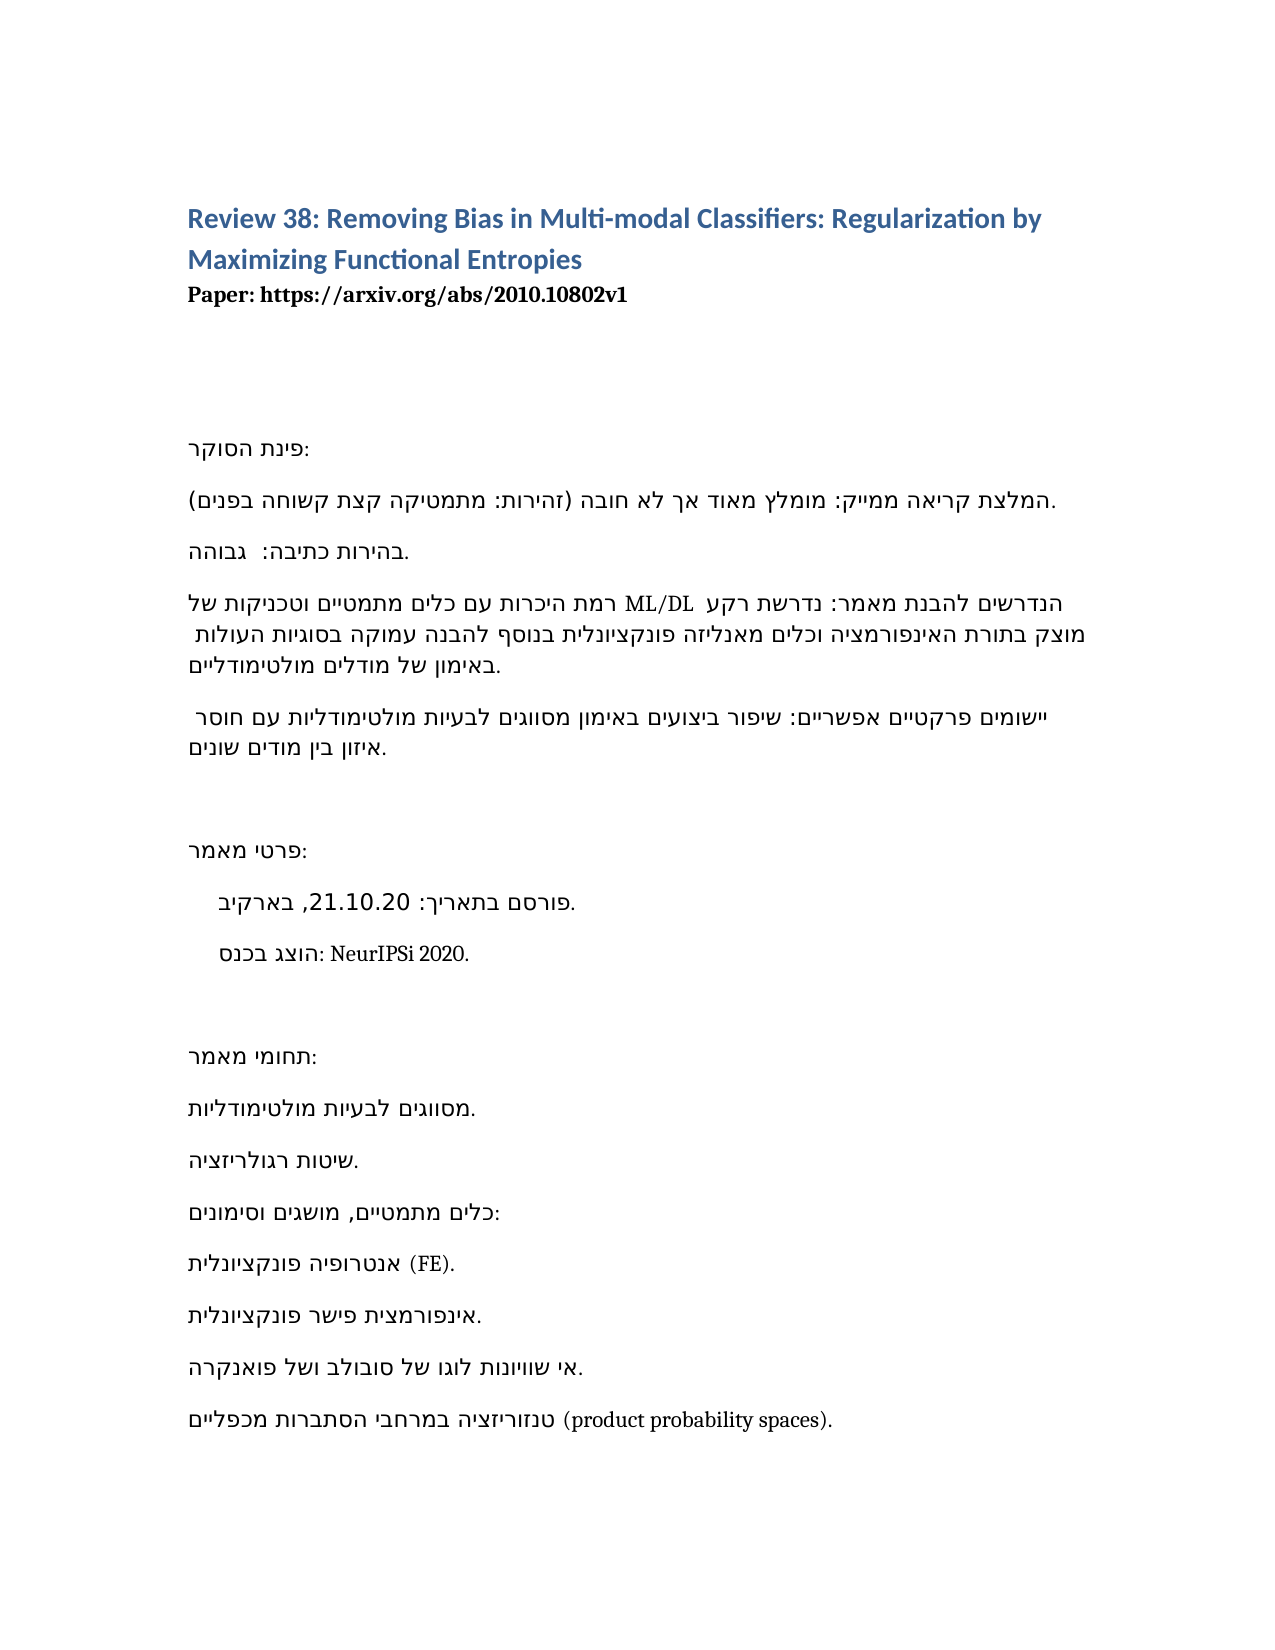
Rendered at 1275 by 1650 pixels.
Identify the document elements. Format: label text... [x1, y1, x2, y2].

subtitle Review 38: Removing Bias in Multi-modal Classifiers: Regularization by Maximizing Functional Entropies [187, 200, 1087, 277]
text יישומים פרקטיים אפשריים: שיפור ביצועים באימון מסווגים לבעיות מולטימודליות עם חוסר איזון בין מודים שונים. [187, 704, 1087, 761]
text פרטי מאמר: [187, 837, 1087, 864]
text מסווגים לבעיות מולטימודליות. [187, 1095, 1087, 1122]
text אינפורמצית פישר פונקציונלית. [187, 1302, 1087, 1329]
text Paper: https://arxiv.org/abs/2010.10802v1 [187, 282, 1087, 308]
text תחומי מאמר: [187, 1043, 1087, 1070]
text אי שוויונות לוגו של סובולב ושל פואנקרה. [187, 1354, 1087, 1381]
text הוצג בכנס: NeurIPSi 2020. [187, 941, 1087, 968]
text כלים מתמטיים, מושגים וסימונים: [187, 1199, 1087, 1226]
text רמת היכרות עם כלים מתמטיים וטכניקות של ML/DL הנדרשים להבנת מאמר: נדרשת רקע מוצק בתורת האינפורמציה וכלים מאנליזה פונקציונלית בנוסף להבנה עמוקה בסוגיות העולות באימון של מודלים מולטימודליים. [187, 590, 1087, 679]
text המלצת קריאה ממייק: מומלץ מאוד אך לא חובה (זהירות: מתמטיקה קצת קשוחה בפנים). [187, 487, 1087, 514]
text אנטרופיה פונקציונלית (FE). [187, 1251, 1087, 1277]
text פורסם בתאריך: 21.10.20, בארקיב. [187, 889, 1087, 916]
text שיטות רגולריזציה. [187, 1147, 1087, 1174]
text טנזוריזציה במרחבי הסתברות מכפליים (product probability spaces). [187, 1406, 1087, 1433]
text פינת הסוקר: [187, 435, 1087, 462]
text בהירות כתיבה: גבוהה. [187, 538, 1087, 566]
